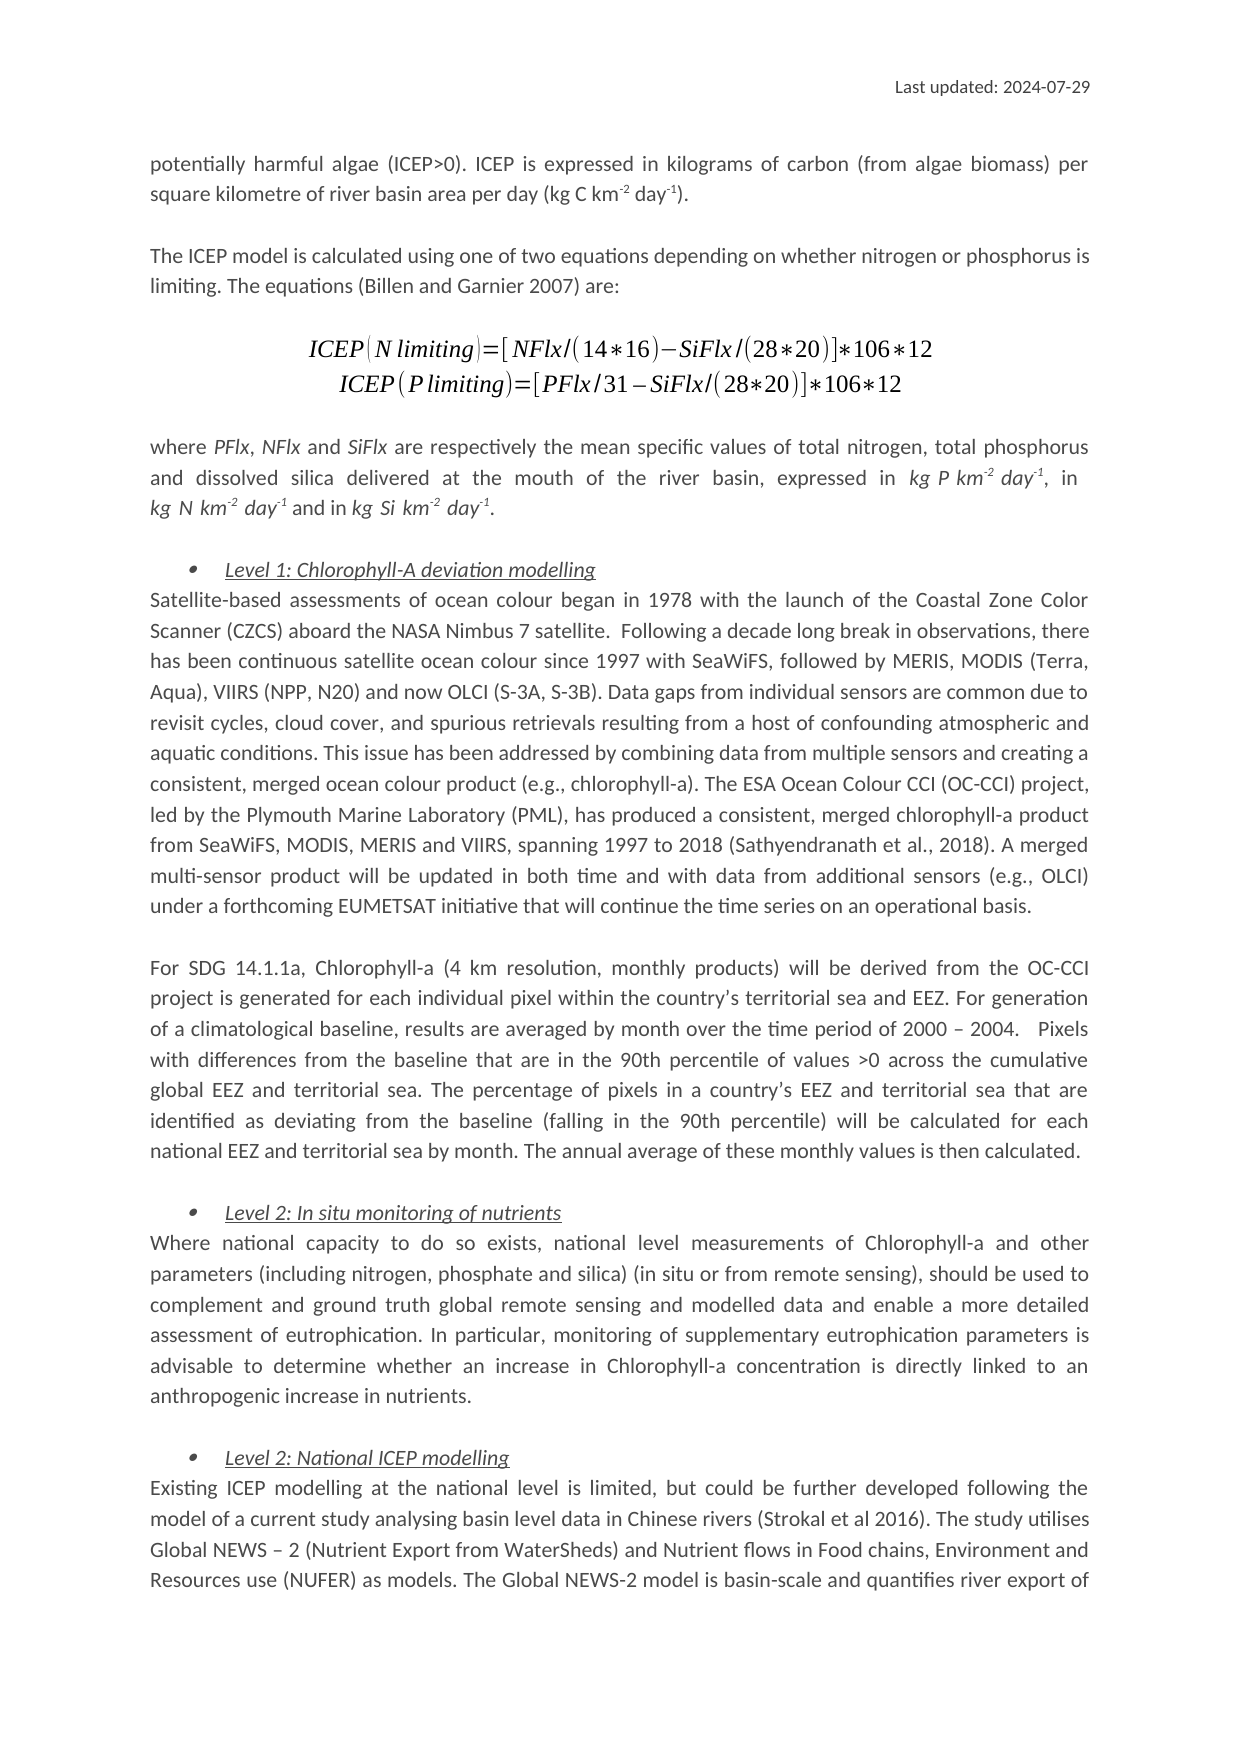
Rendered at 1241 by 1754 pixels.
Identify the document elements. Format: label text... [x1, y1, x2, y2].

text Satellite-based assessments of ocean colour began in 1978 with the launch of the Coastal Zone Color Scanner (CZCS) aboard the NASA Nimbus 7 satellite. Following a decade long break in observations, there has been continuous satellite ocean colour since 1997 with SeaWiFS, followed by MERIS, MODIS (Terra, Aqua), VIIRS (NPP, N20) and now OLCI (S-3A, S-3B). Data gaps from individual sensors are common due to revisit cycles, cloud cover, and spurious retrievals resulting from a host of confounding atmospheric and aquatic conditions. This issue has been addressed by combining data from multiple sensors and creating a consistent, merged ocean colour product (e.g., chlorophyll-a). The ESA Ocean Colour CCI (OC-CCI) project, led by the Plymouth Marine Laboratory (PML), has produced a consistent, merged chlorophyll-a product from SeaWiFS, MODIS, MERIS and VIIRS, spanning 1997 to 2018 (Sathyendranath et al., 2018). A merged multi-sensor product will be updated in both time and with data from additional sensors (e.g., OLCI) under a forthcoming EUMETSAT initiative that will continue the time series on an operational basis. [150, 586, 1090, 919]
text For SDG 14.1.1a, Chlorophyll-a (4 km resolution, monthly products) will be derived from the OC-CCI project is generated for each individual pixel within the country’s territorial sea and EEZ. For generation of a climatological baseline, results are averaged by month over the time period of 2000 – 2004. Pixels with differences from the baseline that are in the 90th percentile of values >0 across the cumulative global EEZ and territorial sea. The percentage of pixels in a country’s EEZ and territorial sea that are identified as deviating from the baseline (falling in the 90th percentile) will be calculated for each national EEZ and territorial sea by month. The annual average of these monthly values is then calculated. [150, 954, 1090, 1164]
list Level 2: In situ monitoring of nutrients [187, 1199, 1090, 1226]
list Level 2: National ICEP modelling [187, 1444, 1090, 1471]
text where PFlx, NFlx and SiFlx are respectively the mean specific values of total nitrogen, total phosphorus and dissolved silica delivered at the mouth of the river basin, expressed in kg P km-2 day-1, in kg N km-2 day-1 and in kg Si km-2 day-1. [150, 433, 1090, 521]
text The ICEP model is calculated using one of two equations depending on whether nitrogen or phosphorus is limiting. The equations (Billen and Garnier 2007) are: [150, 242, 1090, 299]
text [150, 150, 1090, 207]
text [150, 1474, 1090, 1593]
list Level 1: Chlorophyll-A deviation modelling [187, 556, 1090, 582]
text Where national capacity to do so exists, national level measurements of Chlorophyll-a and other parameters (including nitrogen, phosphate and silica) (in situ or from remote sensing), should be used to complement and ground truth global remote sensing and modelled data and enable a more detailed assessment of eutrophication. In particular, monitoring of supplementary eutrophication parameters is advisable to determine whether an increase in Chlorophyll-a concentration is directly linked to an anthropogenic increase in nutrients. [150, 1229, 1090, 1409]
